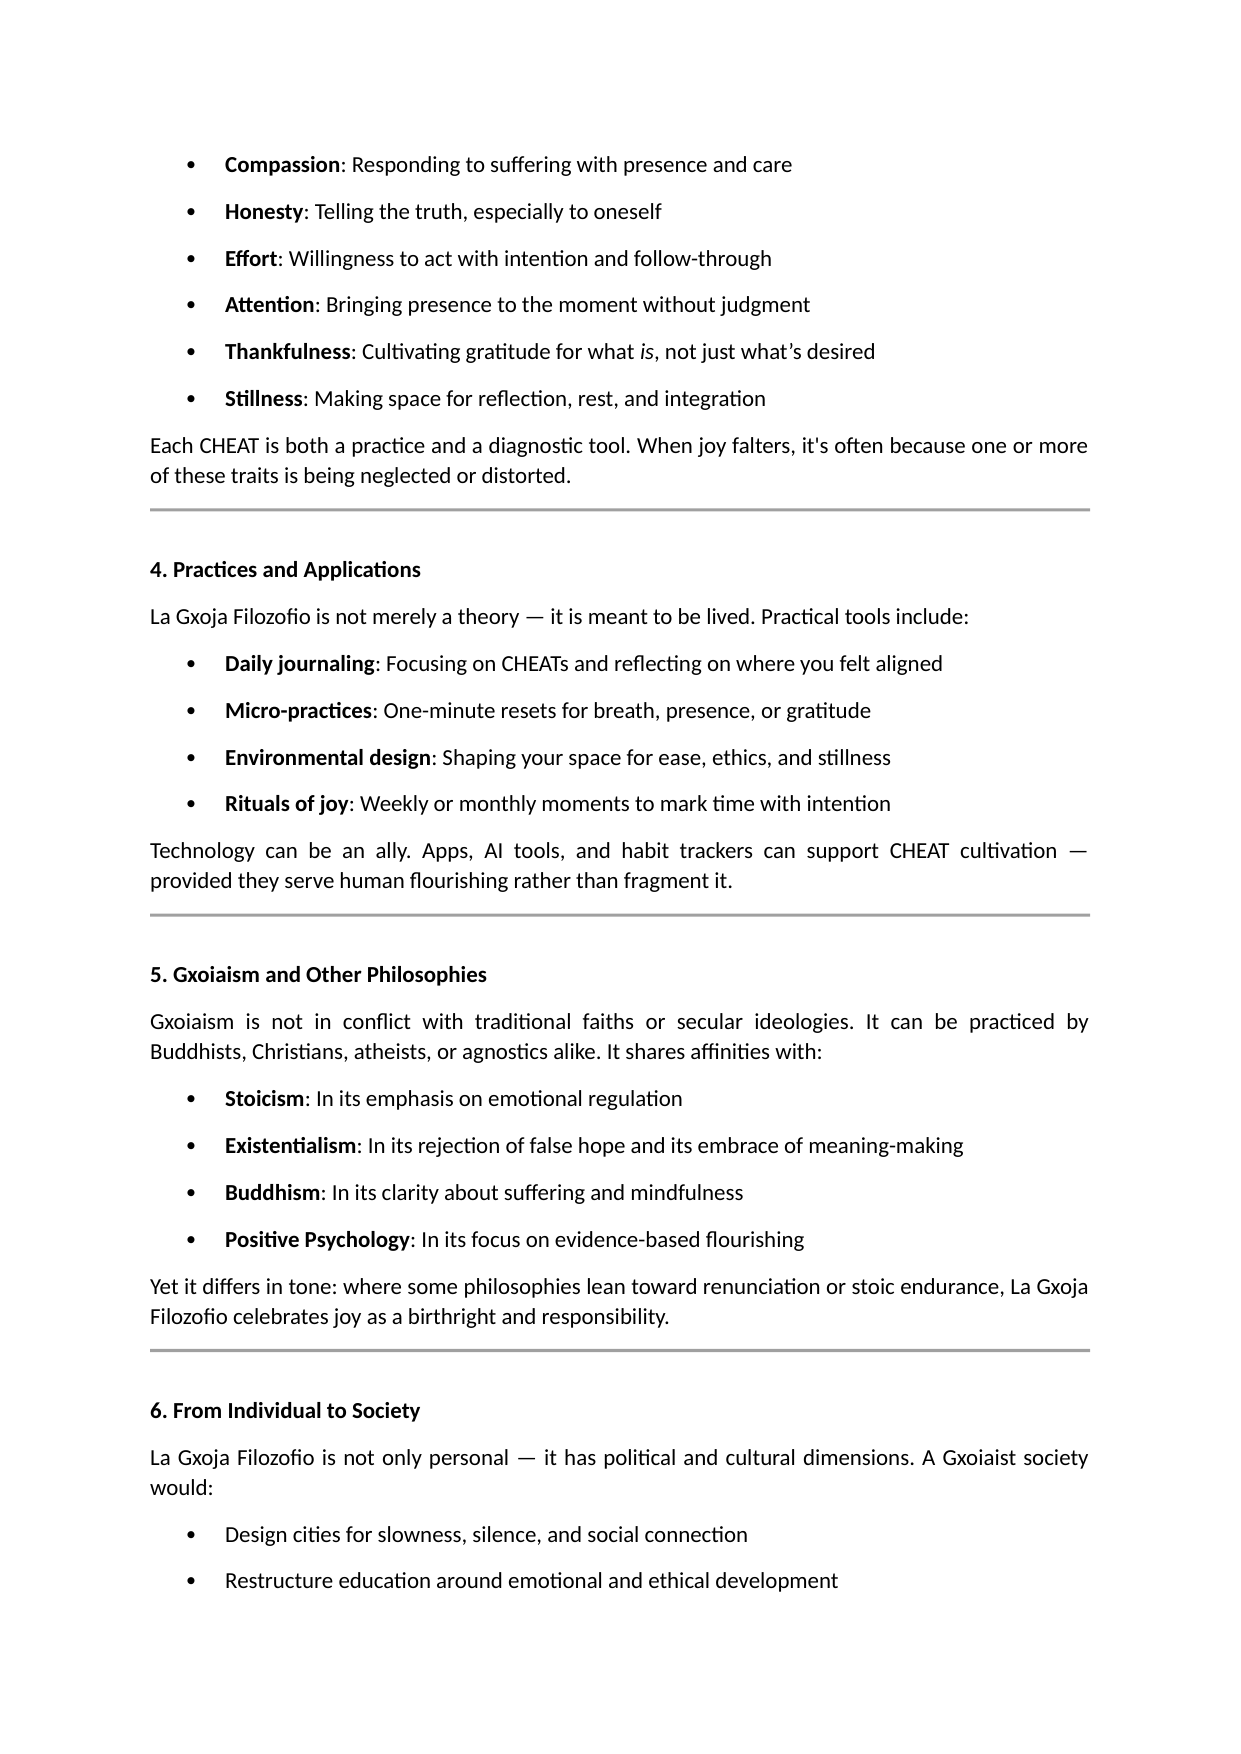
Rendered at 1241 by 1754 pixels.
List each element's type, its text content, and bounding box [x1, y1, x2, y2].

list Compassion: Responding to suffering with presence and care [187, 150, 1090, 178]
text 4. Practices and Applications [150, 555, 1090, 583]
text 5. Gxoiaism and Other Philosophies [150, 960, 1090, 988]
list Environmental design: Shaping your space for ease, ethics, and stillness [187, 743, 1090, 771]
list Stoicism: In its emphasis on emotional regulation [187, 1084, 1090, 1112]
text La Gxoja Filozofio is not merely a theory — it is meant to be lived. Practical tools include: [150, 602, 1090, 630]
list Restructure education around emotional and ethical development [187, 1567, 1090, 1595]
text Each CHEAT is both a practice and a diagnostic tool. When joy falters, it's often because one or more of these traits is being neglected or distorted. [150, 431, 1090, 489]
list Rituals of joy: Weekly or monthly moments to mark time with intention [187, 789, 1090, 818]
text Gxoiaism is not in conflict with traditional faiths or secular ideologies. It can be practiced by Buddhists, Christians, atheists, or agnostics alike. It shares affinities with: [150, 1007, 1090, 1066]
list Existentialism: In its rejection of false hope and its embrace of meaning-making [187, 1131, 1090, 1159]
list Design cities for slowness, silence, and social connection [187, 1520, 1090, 1548]
list Effort: Willingness to act with intention and follow-through [187, 244, 1090, 272]
list Buddhism: In its clarity about suffering and mindfulness [187, 1178, 1090, 1206]
list Positive Psychology: In its focus on evidence-based flourishing [187, 1225, 1090, 1253]
list Attention: Bringing presence to the moment without judgment [187, 291, 1090, 319]
list Stillness: Making space for reflection, rest, and integration [187, 384, 1090, 412]
list Thankfulness: Cultivating gratitude for what is, not just what’s desired [187, 337, 1090, 366]
list Daily journaling: Focusing on CHEATs and reflecting on where you felt aligned [187, 649, 1090, 677]
list Honesty: Telling the truth, especially to oneself [187, 197, 1090, 225]
text Yet it differs in tone: where some philosophies lean toward renunciation or stoic endurance, La Gxoja Filozofio celebrates joy as a birthright and responsibility. [150, 1272, 1090, 1330]
list Micro-practices: One-minute resets for breath, presence, or gratitude [187, 696, 1090, 724]
text 6. From Individual to Society [150, 1396, 1090, 1424]
text Technology can be an ally. Apps, AI tools, and habit trackers can support CHEAT cultivation — provided they serve human flourishing rather than fragment it. [150, 836, 1090, 895]
text La Gxoja Filozofio is not only personal — it has political and cultural dimensions. A Gxoiaist society would: [150, 1443, 1090, 1501]
